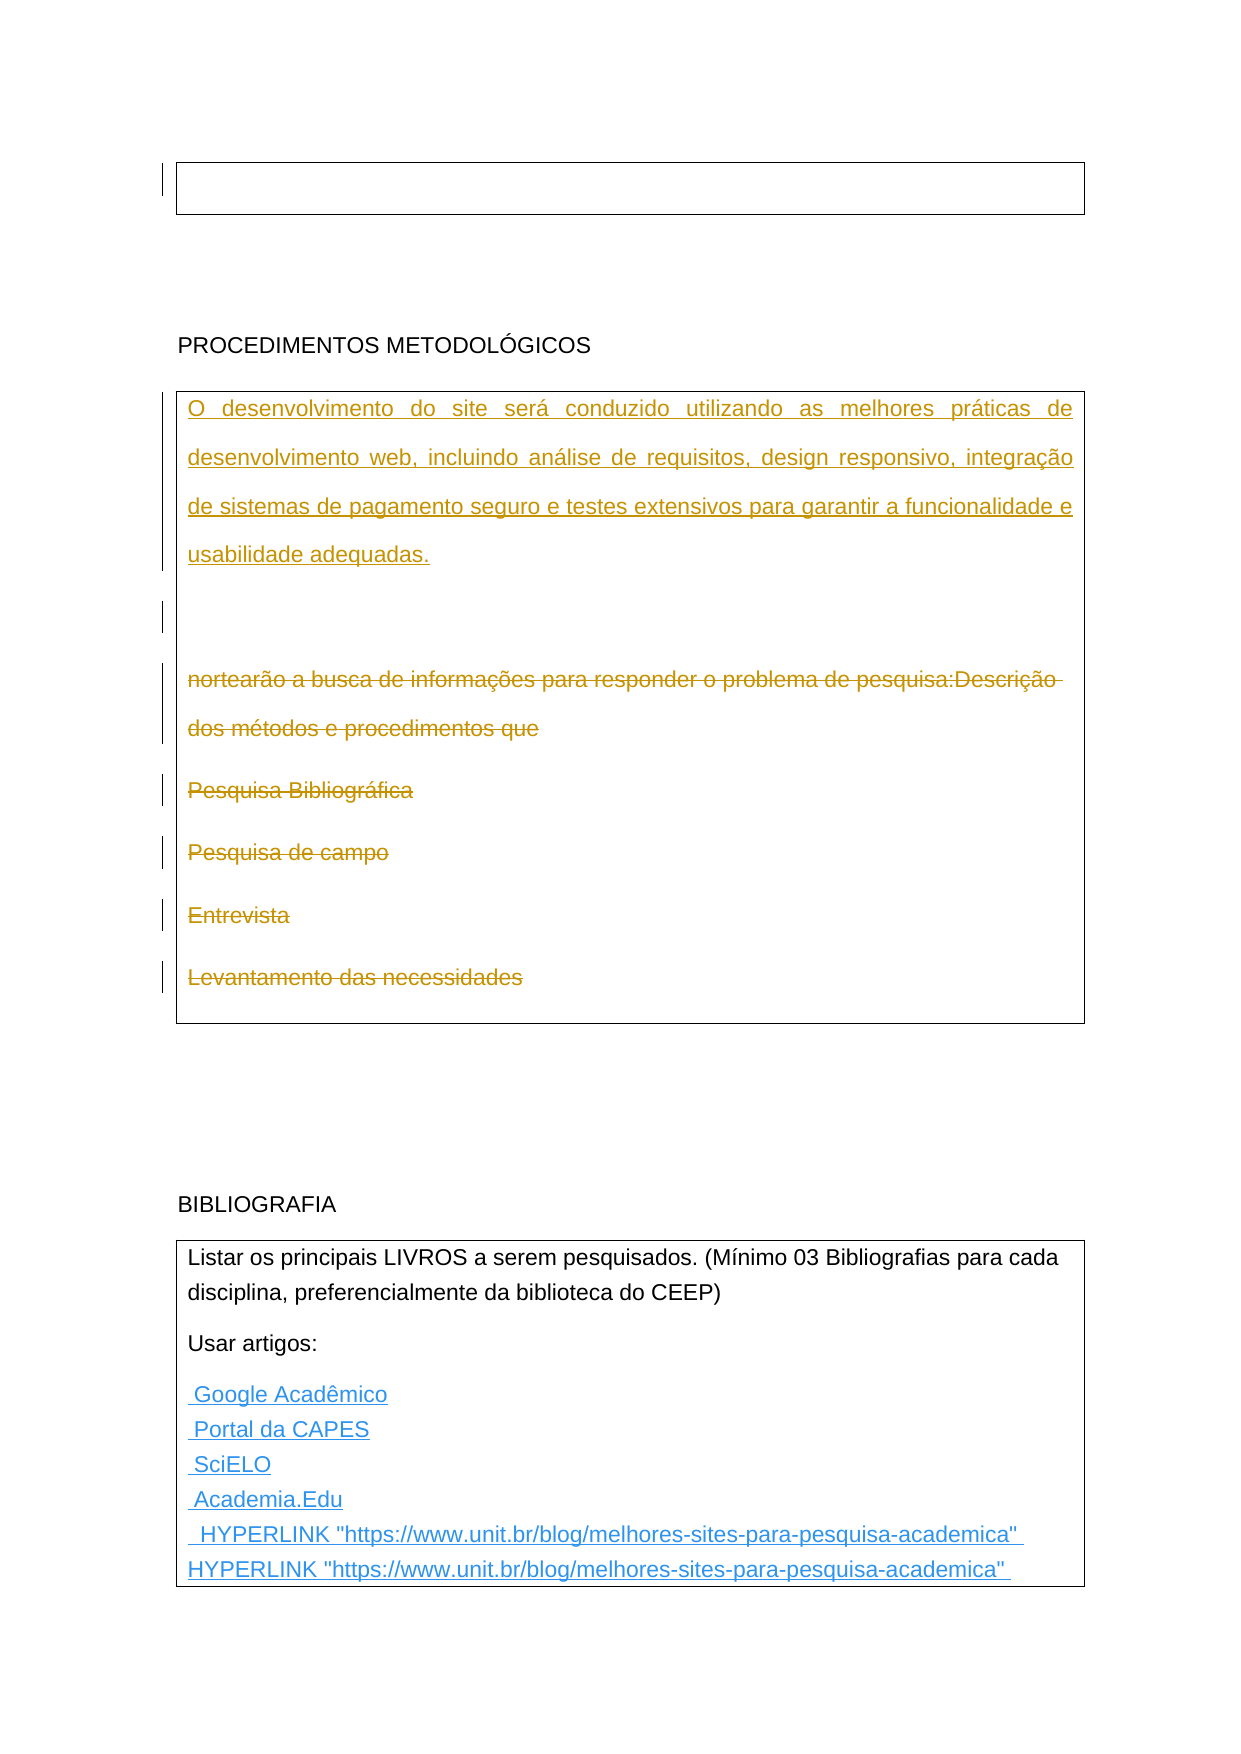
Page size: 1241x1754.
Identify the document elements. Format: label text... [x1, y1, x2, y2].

text PROCEDIMENTOS METODOLÓGICOS [177, 329, 1063, 361]
text BIBLIOGRAFIA [177, 1188, 1063, 1221]
table_header [177, 392, 1084, 1022]
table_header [177, 163, 1084, 214]
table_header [177, 1241, 1084, 1586]
